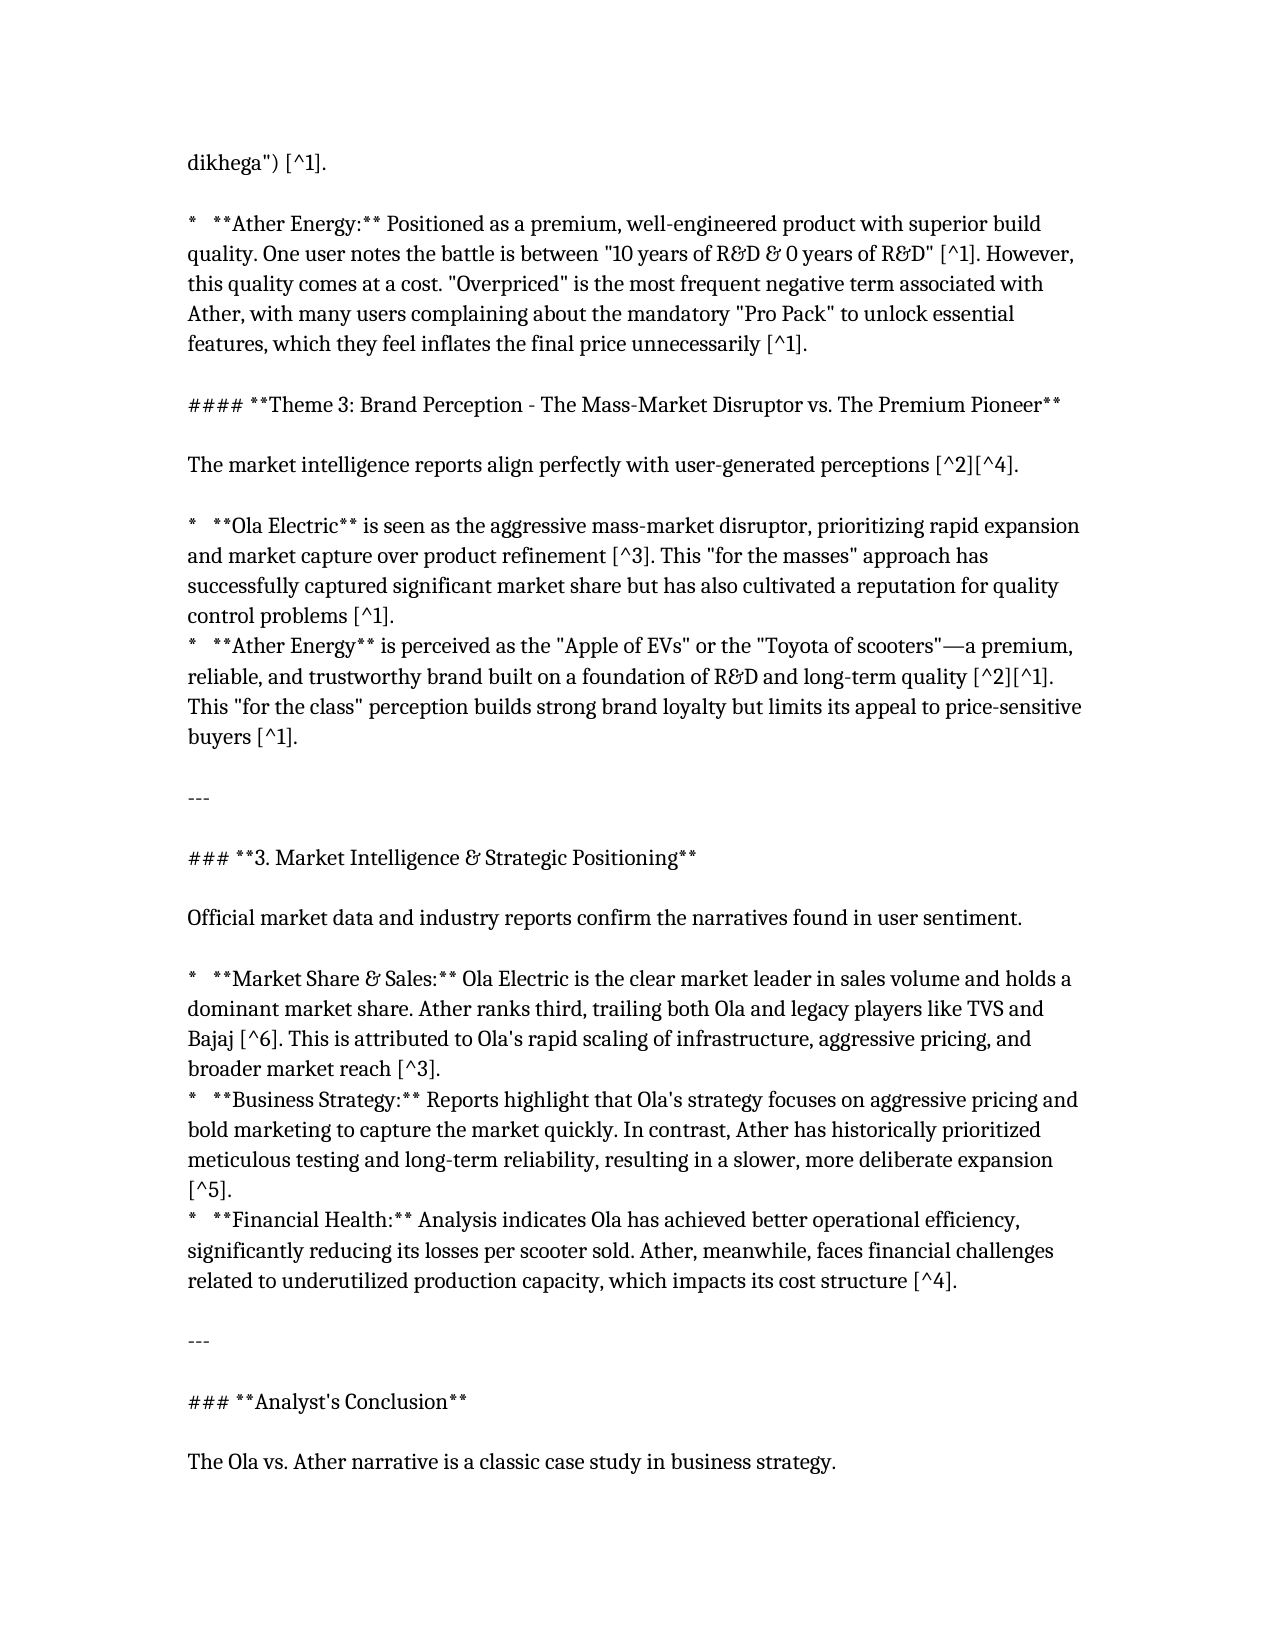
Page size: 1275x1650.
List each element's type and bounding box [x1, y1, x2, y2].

text [187, 150, 1087, 1475]
